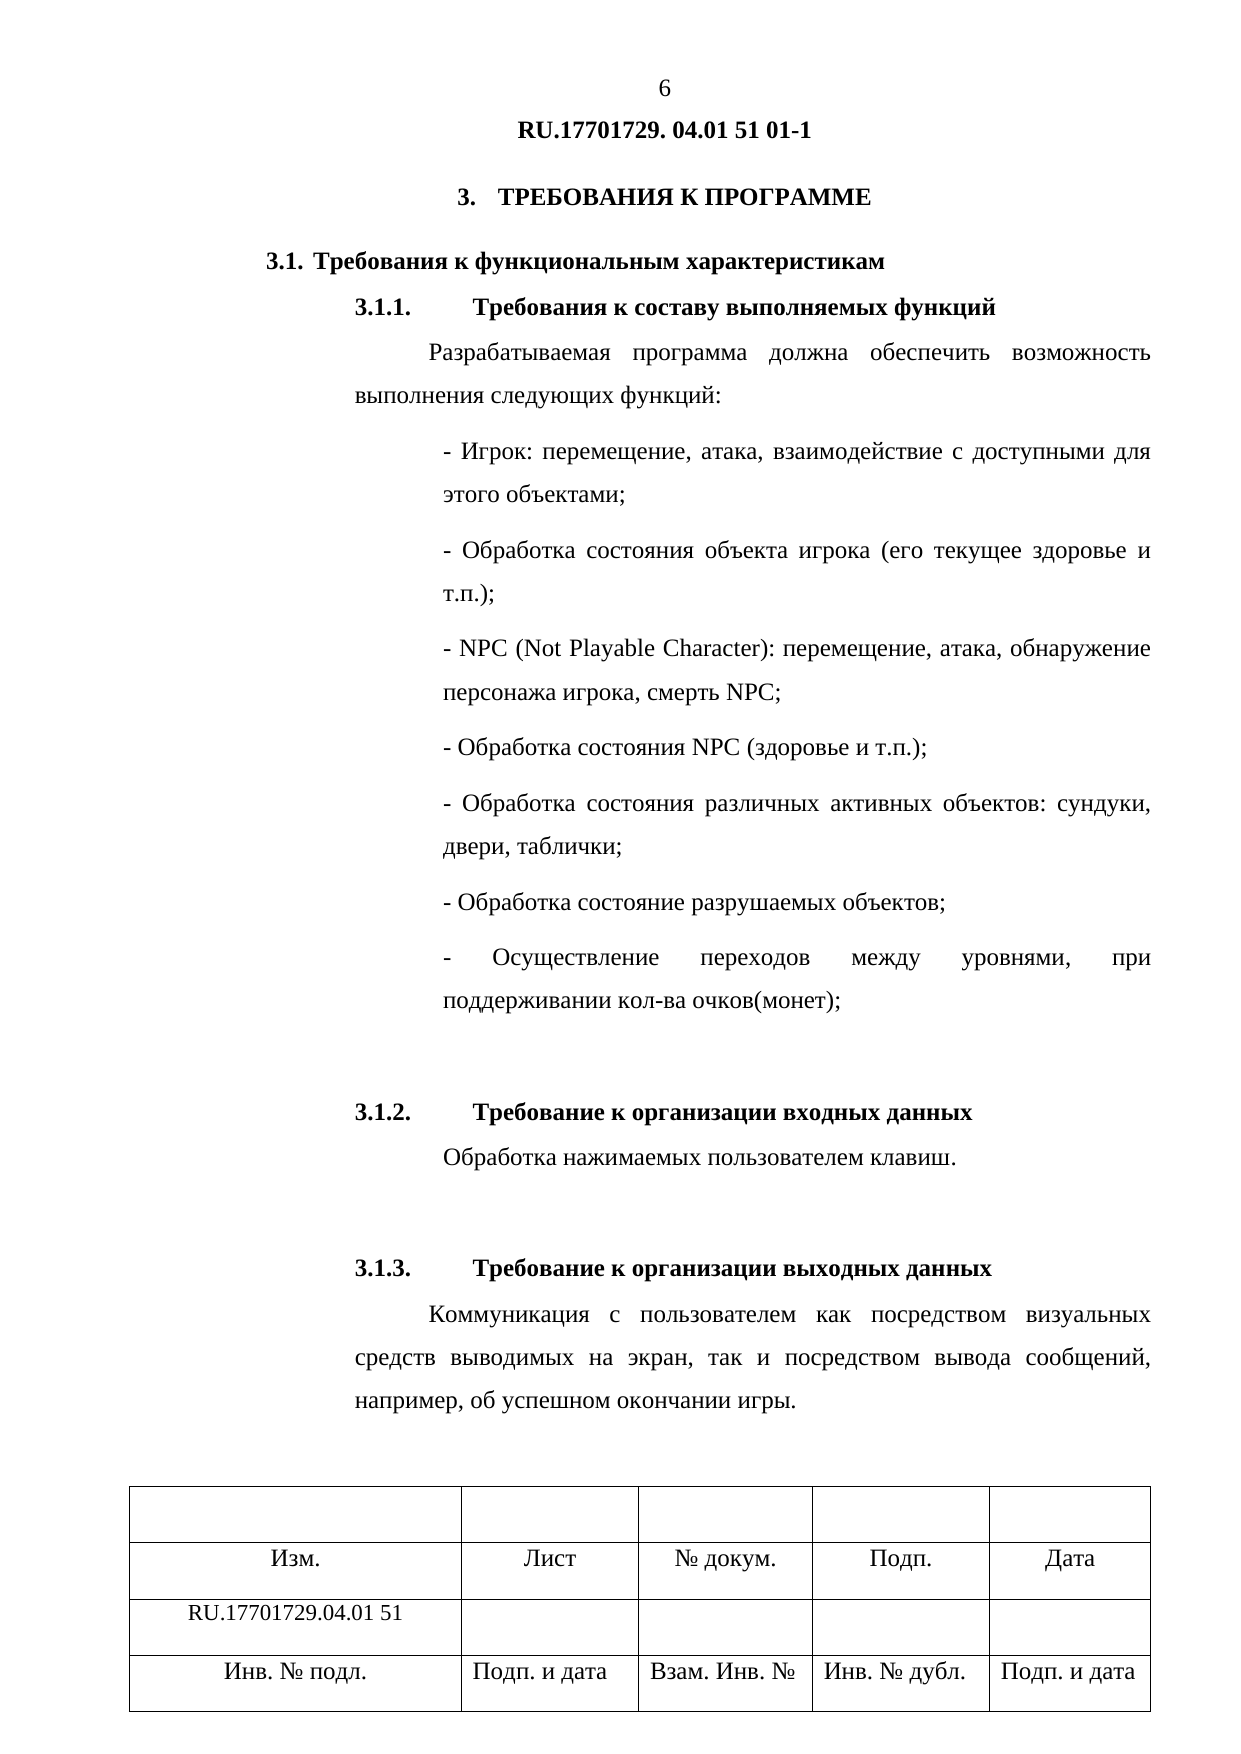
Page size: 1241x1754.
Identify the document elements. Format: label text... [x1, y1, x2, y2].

text - Обработка состояния NPC (здоровье и т.п.); [443, 732, 1152, 761]
text - Обработка состояния различных активных объектов: сундуки, двери, таблички; [443, 788, 1152, 860]
text - Обработка состояние разрушаемых объектов; [443, 887, 1152, 915]
list Требования к составу выполняемых функций [354, 292, 1152, 320]
text Обработка нажимаемых пользователем клавиш. [443, 1142, 1152, 1171]
list Требование к организации выходных данных [354, 1253, 1152, 1282]
list ТРЕБОВАНИЯ К ПРОГРАММЕ [177, 182, 1152, 211]
list Требование к организации входных данных [354, 1097, 1152, 1125]
text - Игрок: перемещение, атака, взаимодействие с доступными для этого объектами; [443, 436, 1152, 508]
text Требования к функциональным характеристикам [266, 246, 1152, 275]
text - NPC (Not Playable Character): перемещение, атака, обнаружение персонажа игрока, смерть NPC; [443, 633, 1152, 705]
text - Обработка состояния объекта игрока (его текущее здоровье и т.п.); [443, 535, 1152, 607]
text - Осуществление переходов между уровнями, при поддерживании кол-ва очков(монет); [443, 942, 1152, 1014]
text Разрабатываемая программа должна обеспечить возможность выполнения следующих функций: [354, 337, 1152, 409]
text Коммуникация с пользователем как посредством визуальных средств выводимых на экран, так и посредством вывода сообщений, например, об успешном окончании игры. [354, 1299, 1152, 1414]
